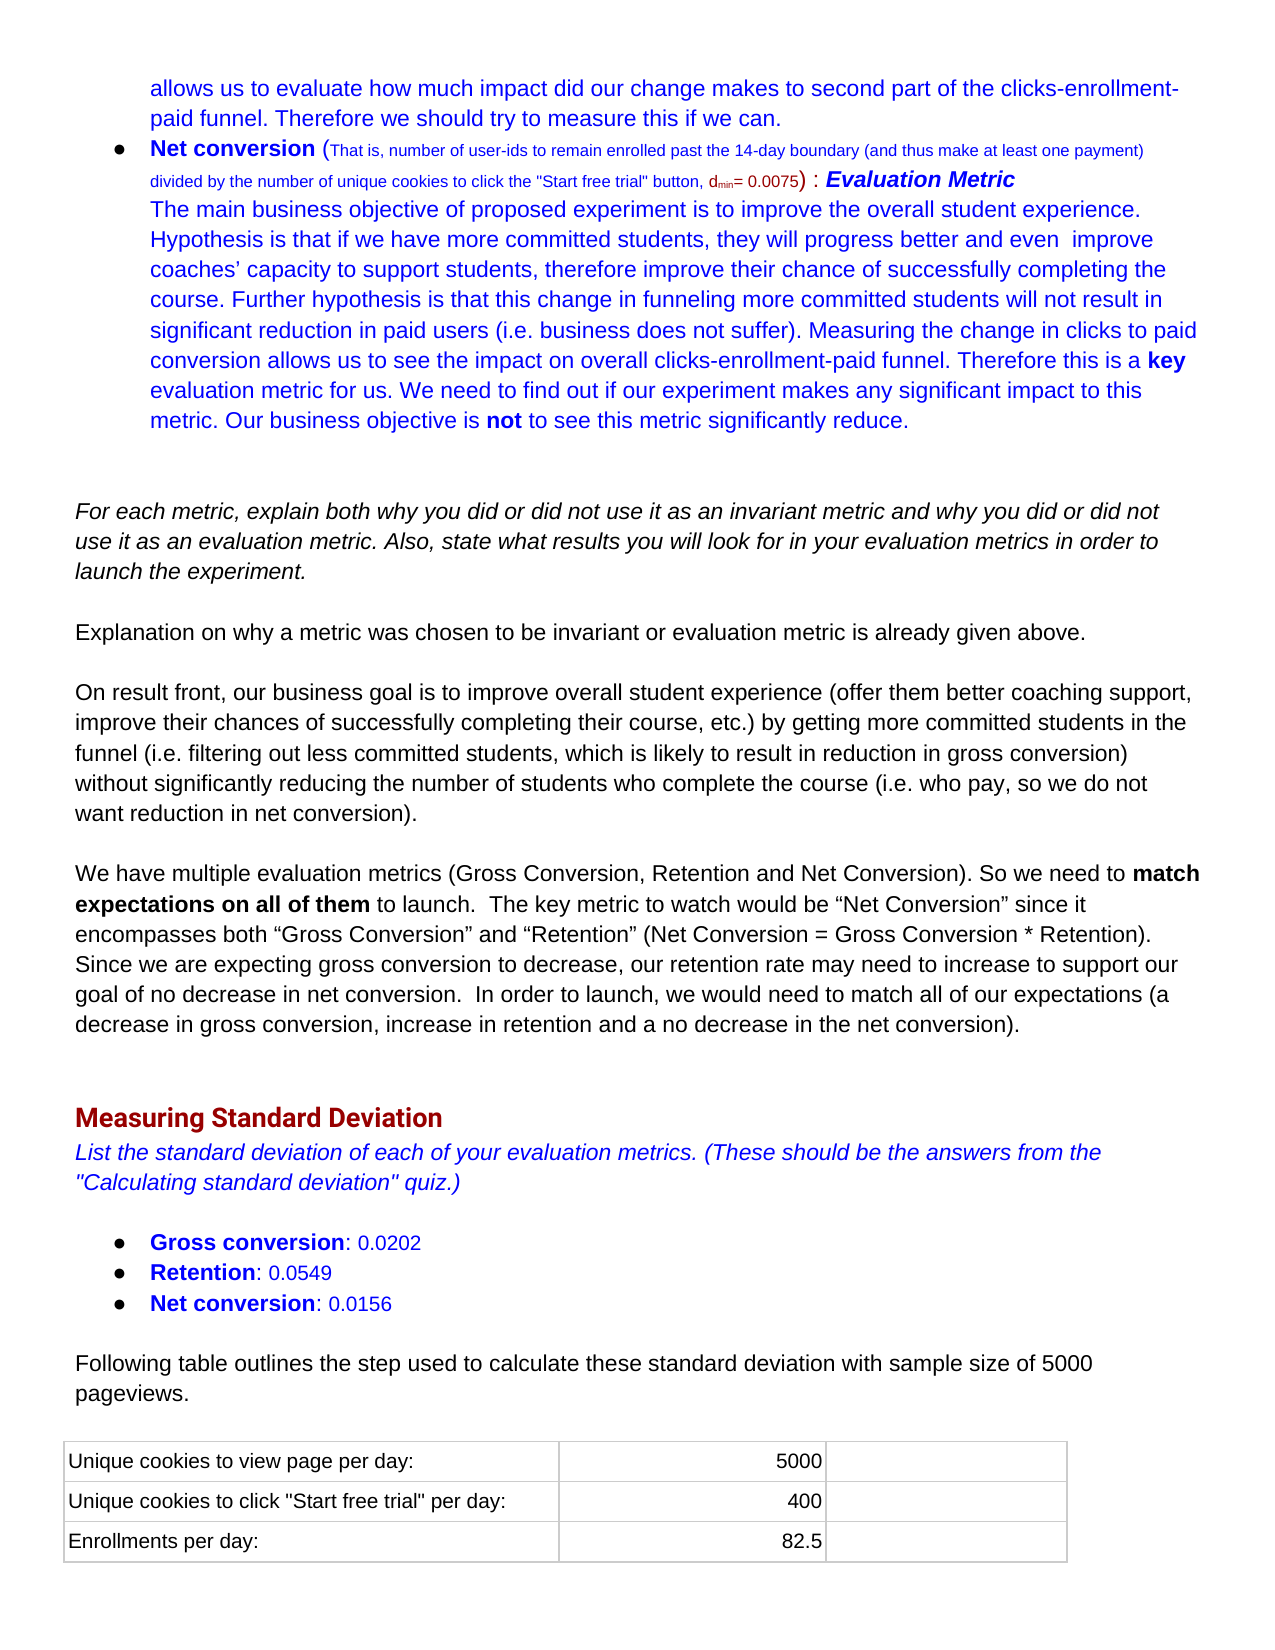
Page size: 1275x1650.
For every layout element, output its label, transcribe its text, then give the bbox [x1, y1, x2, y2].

table_cell 82.5 [560, 1522, 825, 1561]
list Retention: 0.0549 [112, 1259, 1200, 1286]
text The main business objective of proposed experiment is to improve the overall student experience. Hypothesis is that if we have more committed students, they will progress better and even improve coaches’ capacity to support students, therefore improve their chance of successfully completing the course. Further hypothesis is that this change in funneling more committed students will not result in significant reduction in paid users (i.e. business does not suffer). Measuring the change in clicks to paid conversion allows us to see the impact on overall clicks-enrollment-paid funnel. Therefore this is a key evaluation metric for us. We need to find out if our experiment makes any significant impact to this metric. Our business objective is not to see this metric significantly reduce. [150, 196, 1200, 434]
text Explanation on why a metric was chosen to be invariant or evaluation metric is already given above. [75, 619, 1200, 645]
table_cell 400 [560, 1482, 825, 1521]
table_cell [827, 1482, 1066, 1521]
text Following table outlines the step used to calculate these standard deviation with sample size of 5000 pageviews. [75, 1350, 1200, 1407]
subtitle Measuring Standard Deviation [75, 1102, 1200, 1134]
table_header [827, 1442, 1066, 1481]
table_cell Enrollments per day: [65, 1522, 558, 1561]
text For each metric, explain both why you did or did not use it as an invariant metric and why you did or did not use it as an evaluation metric. Also, state what results you will look for in your evaluation metrics in order to launch the experiment. [75, 498, 1200, 585]
text We have multiple evaluation metrics (Gross Conversion, Retention and Net Conversion). So we need to match expectations on all of them to launch. The key metric to watch would be “Net Conversion” since it encompasses both “Gross Conversion” and “Retention” (Net Conversion = Gross Conversion * Retention). Since we are expecting gross conversion to decrease, our retention rate may need to increase to support our goal of no decrease in net conversion. In order to launch, we would need to match all of our expectations (a decrease in gross conversion, increase in retention and a no decrease in the net conversion). [75, 860, 1200, 1038]
table_header Unique cookies to view page per day: [65, 1442, 558, 1481]
list Gross conversion: 0.0202 [112, 1229, 1200, 1256]
list Net conversion (That is, number of user-ids to remain enrolled past the 14-day boundary (and thus make at least one payment) divided by the number of unique cookies to click the "Start free trial" button, dmin= 0.0075) : Evaluation Metric [112, 135, 1200, 192]
table_cell Unique cookies to click "Start free trial" per day: [65, 1482, 558, 1521]
table_header 5000 [560, 1442, 825, 1481]
list Net conversion: 0.0156 [112, 1289, 1200, 1316]
text On result front, our business goal is to improve overall student experience (offer them better coaching support, improve their chances of successfully completing their course, etc.) by getting more committed students in the funnel (i.e. filtering out less committed students, which is likely to result in reduction in gross conversion) without significantly reducing the number of students who complete the course (i.e. who pay, so we do not want reduction in net conversion). [75, 679, 1200, 826]
text List the standard deviation of each of your evaluation metrics. (These should be the answers from the "Calculating standard deviation" quiz.) [75, 1138, 1200, 1195]
table_cell [827, 1522, 1066, 1561]
